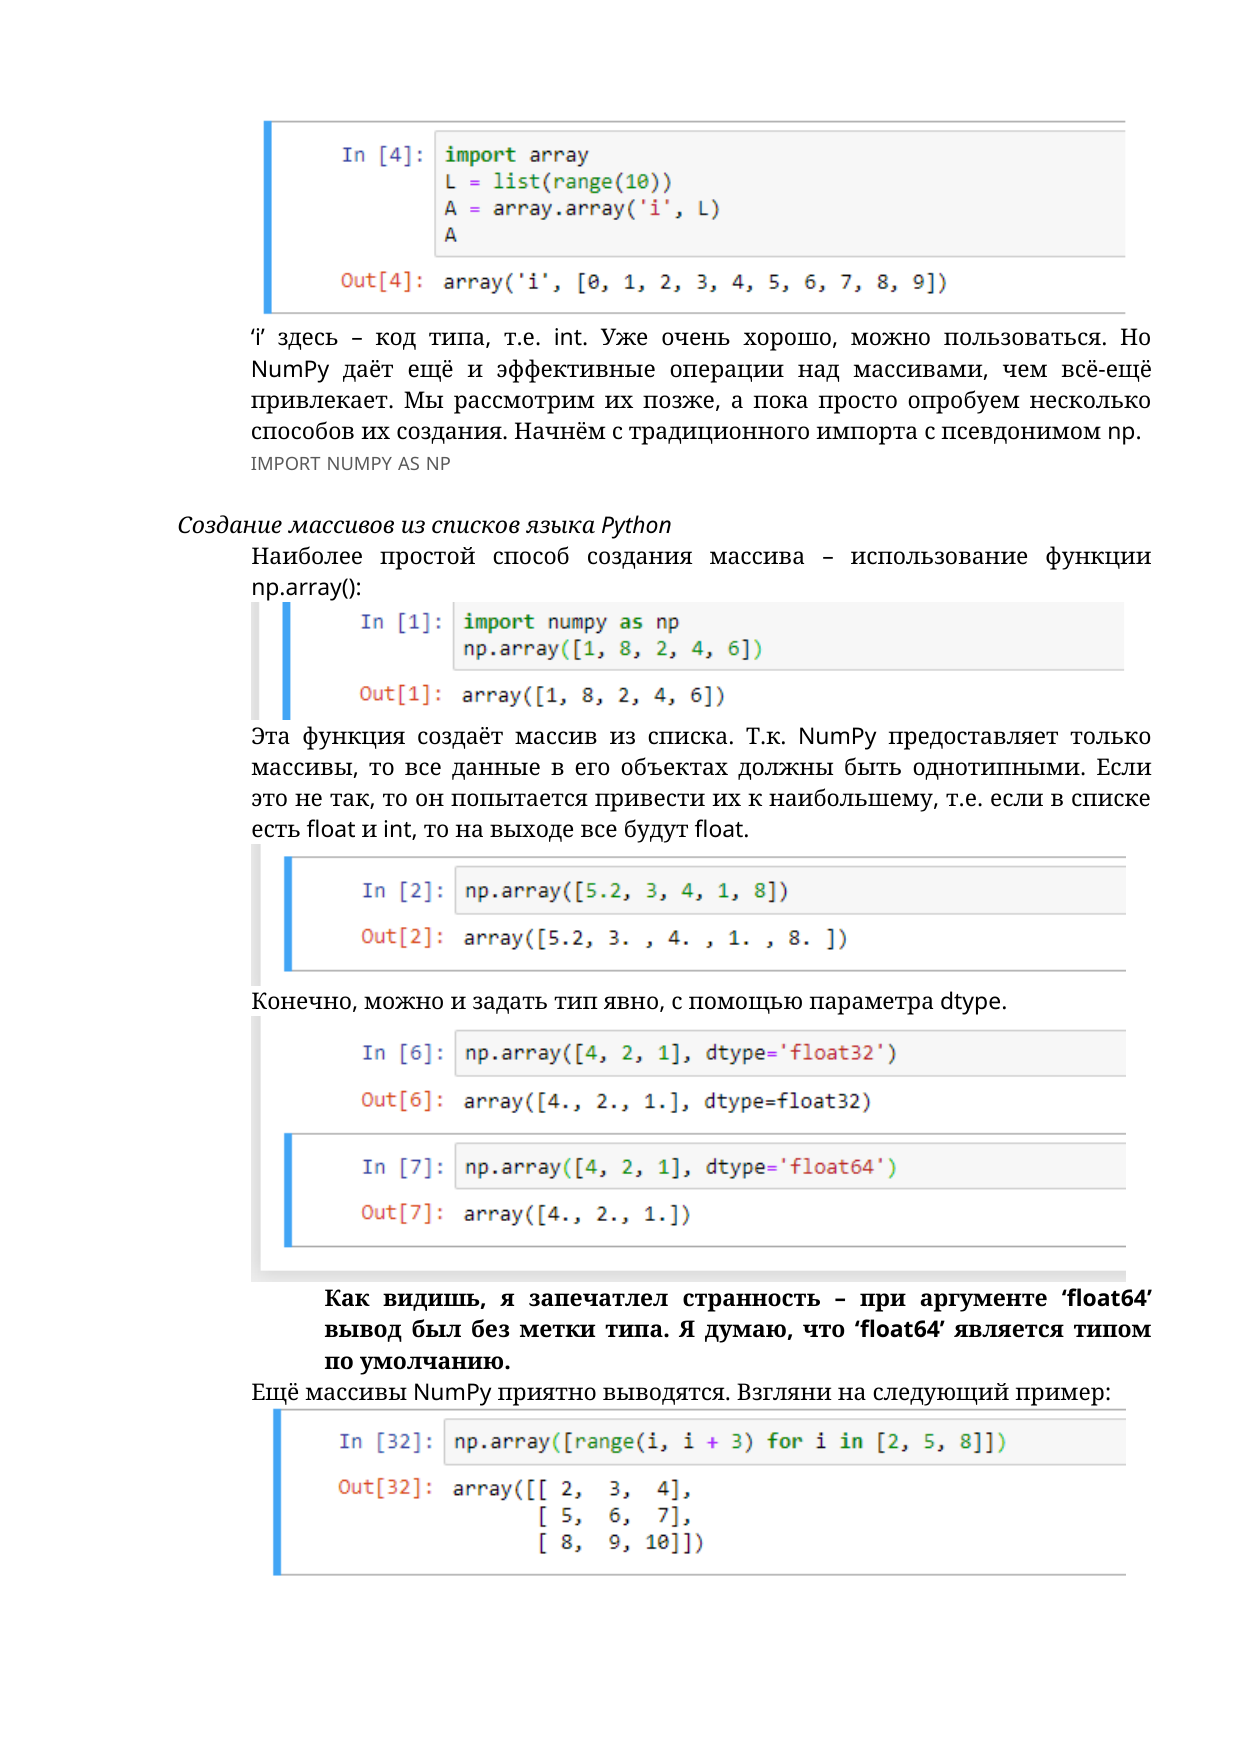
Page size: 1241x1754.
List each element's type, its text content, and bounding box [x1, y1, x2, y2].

text import numpy as np [251, 446, 1152, 477]
picture [251, 1016, 1126, 1282]
text Конечно, можно и задать тип явно, с помощью параметра dtype. [251, 985, 1152, 1017]
text Ещё массивы NumPy приятно выводятся. Взгляни на следующий пример: [177, 1376, 1152, 1407]
text Как видишь, я запечатлел странность – при аргументе ‘float64’ вывод был без метки типа. Я думаю, что ‘float64’ является типом по умолчанию. [324, 1282, 1152, 1376]
picture [251, 1407, 1126, 1579]
text ‘i’ здесь – код типа, т.е. int. Уже очень хорошо, можно пользоваться. Но NumPy даёт ещё и эффективные операции над массивами, чем всё-ещё привлекает. Мы рассмотрим их позже, а пока просто опробуем несколько способов их создания. Начнём с традиционного импорта с псевдонимом np. [251, 321, 1152, 446]
picture [251, 844, 1126, 986]
text Эта функция создаёт массив из списка. Т.к. NumPy предоставляет только массивы, то все данные в его объектах должны быть однотипными. Если это не так, то он попытается привести их к наибольшему, т.е. если в списке есть float и int, то на выходе все будут float. [251, 720, 1152, 845]
picture [251, 602, 1125, 720]
text Создание массивов из списков языка Python [177, 509, 1152, 540]
picture [250, 118, 1126, 322]
